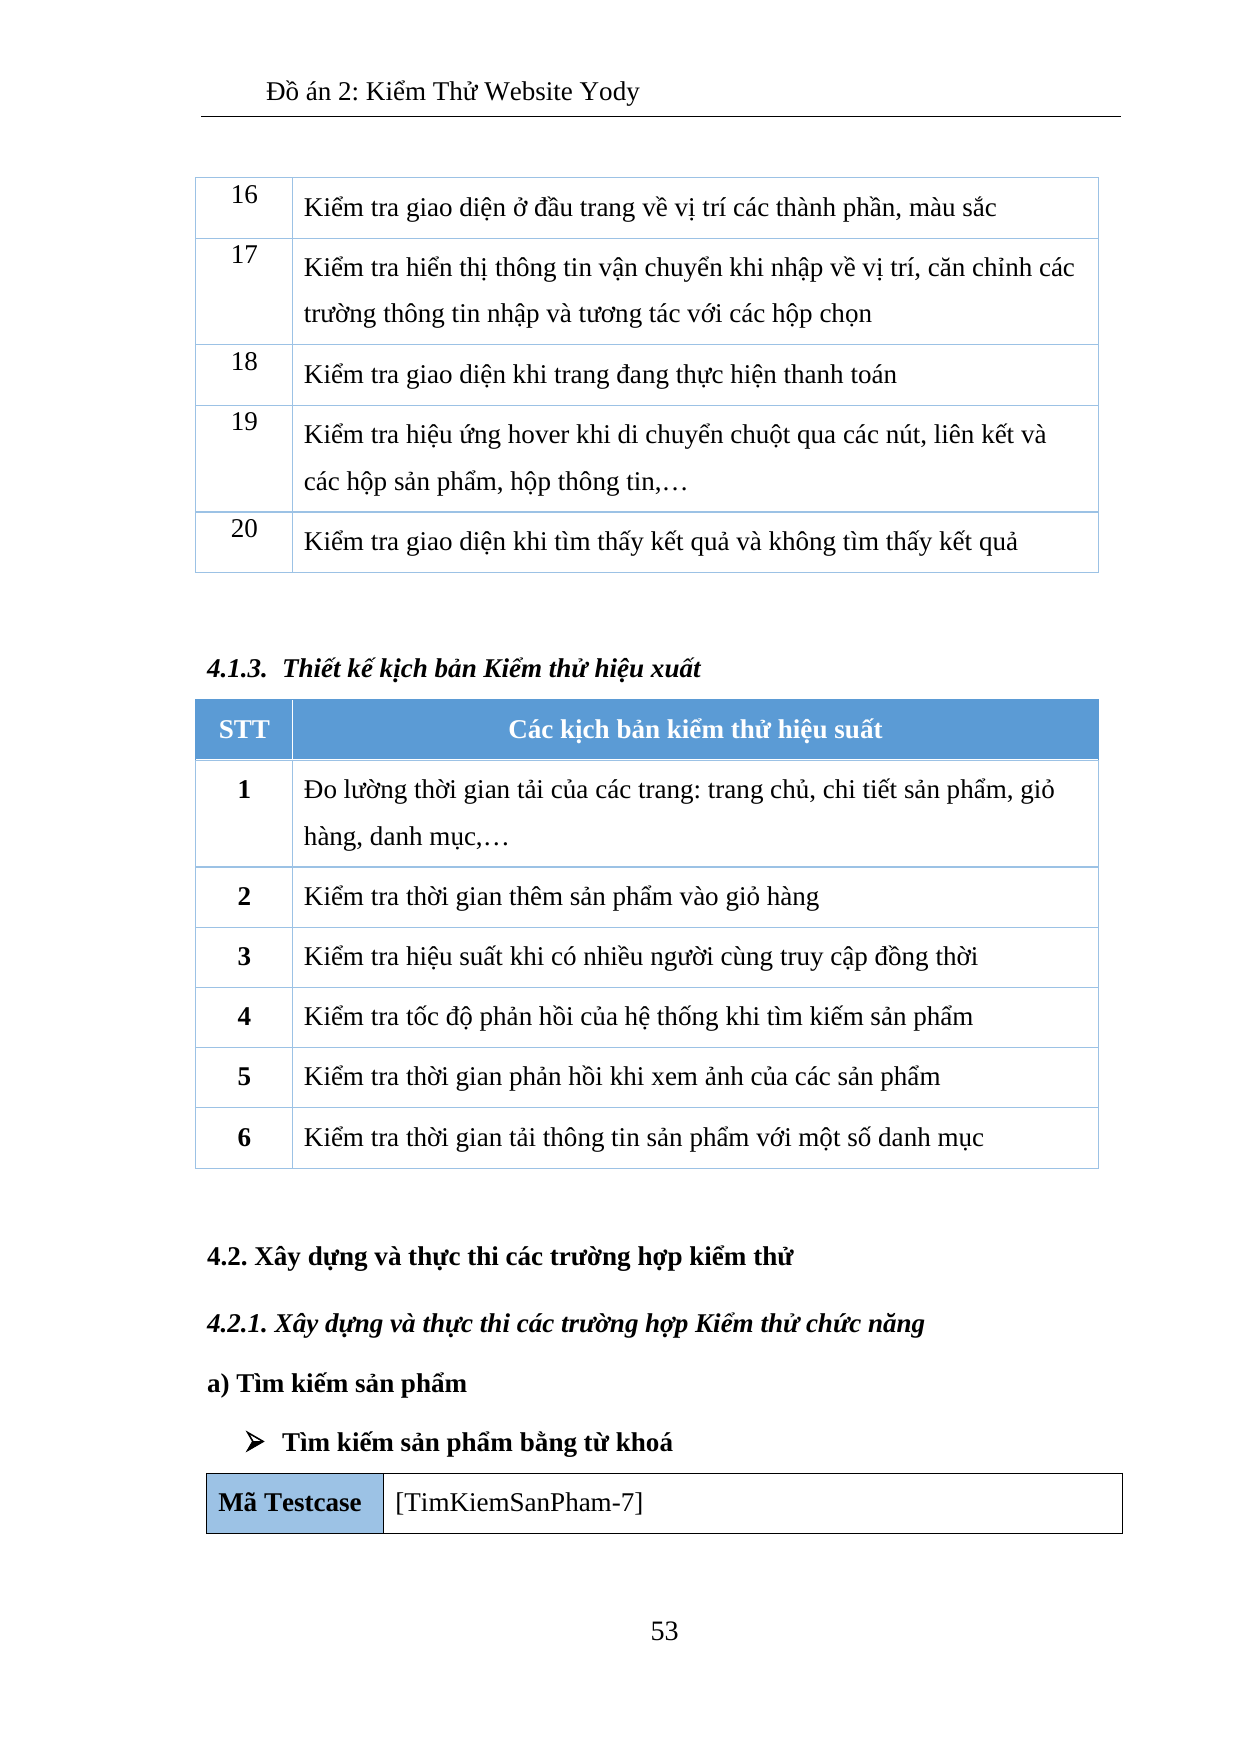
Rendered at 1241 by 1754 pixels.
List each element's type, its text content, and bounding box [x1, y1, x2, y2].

text a) Tìm kiếm sản phẩm [207, 1367, 1122, 1398]
text 4.2.1. Xây dựng và thực thi các trường hợp Kiểm thử chức năng [207, 1308, 1122, 1339]
list Tìm kiếm sản phẩm bằng từ khoá [244, 1426, 1122, 1457]
table_header [TimKiemSanPham-7] [384, 1474, 1122, 1533]
table_header STT [196, 700, 292, 759]
table_header Các kịch bản kiểm thử hiệu suất [293, 700, 1098, 759]
list Thiết kế kịch bản Kiểm thử hiệu xuất [207, 653, 1122, 684]
table_cell Kiểm tra hiệu ứng hover khi di chuyển chuột qua các nút, liên kết và các hộp sản phẩm, hộp thông tin,… [293, 406, 1098, 511]
table_cell Kiểm tra thời gian tải thông tin sản phẩm với một số danh mục [293, 1108, 1098, 1167]
table_cell Kiểm tra hiệu suất khi có nhiều người cùng truy cập đồng thời [293, 928, 1098, 987]
table_cell 3 [196, 928, 292, 987]
table_cell Kiểm tra hiển thị thông tin vận chuyển khi nhập về vị trí, căn chỉnh các trường thông tin nhập và tương tác với các hộp chọn [293, 239, 1098, 344]
table_cell 6 [196, 1108, 292, 1167]
table_cell Kiểm tra tốc độ phản hồi của hệ thống khi tìm kiếm sản phẩm [293, 988, 1098, 1047]
table_header Mã Testcase [207, 1474, 383, 1533]
table_cell Kiểm tra giao diện khi trang đang thực hiện thanh toán [293, 345, 1098, 404]
table_cell 1 [196, 761, 292, 866]
table_cell 2 [196, 868, 292, 927]
table_cell 5 [196, 1048, 292, 1107]
table_cell Đo lường thời gian tải của các trang: trang chủ, chi tiết sản phẩm, giỏ hàng, danh mục,… [293, 761, 1098, 866]
table_cell Kiểm tra thời gian phản hồi khi xem ảnh của các sản phẩm [293, 1048, 1098, 1107]
table_cell 4 [196, 988, 292, 1047]
table_cell 18 [196, 345, 292, 404]
table_cell 17 [196, 239, 292, 344]
table_cell 16 [196, 178, 292, 237]
text 4.2. Xây dựng và thực thi các trường hợp kiểm thử [207, 1240, 1122, 1271]
table_cell 20 [196, 513, 292, 572]
table_cell Kiểm tra giao diện khi tìm thấy kết quả và không tìm thấy kết quả [293, 513, 1098, 572]
table_cell Kiểm tra thời gian thêm sản phẩm vào giỏ hàng [293, 868, 1098, 927]
table_cell 19 [196, 406, 292, 511]
table_cell Kiểm tra giao diện ở đầu trang về vị trí các thành phần, màu sắc [293, 178, 1098, 237]
